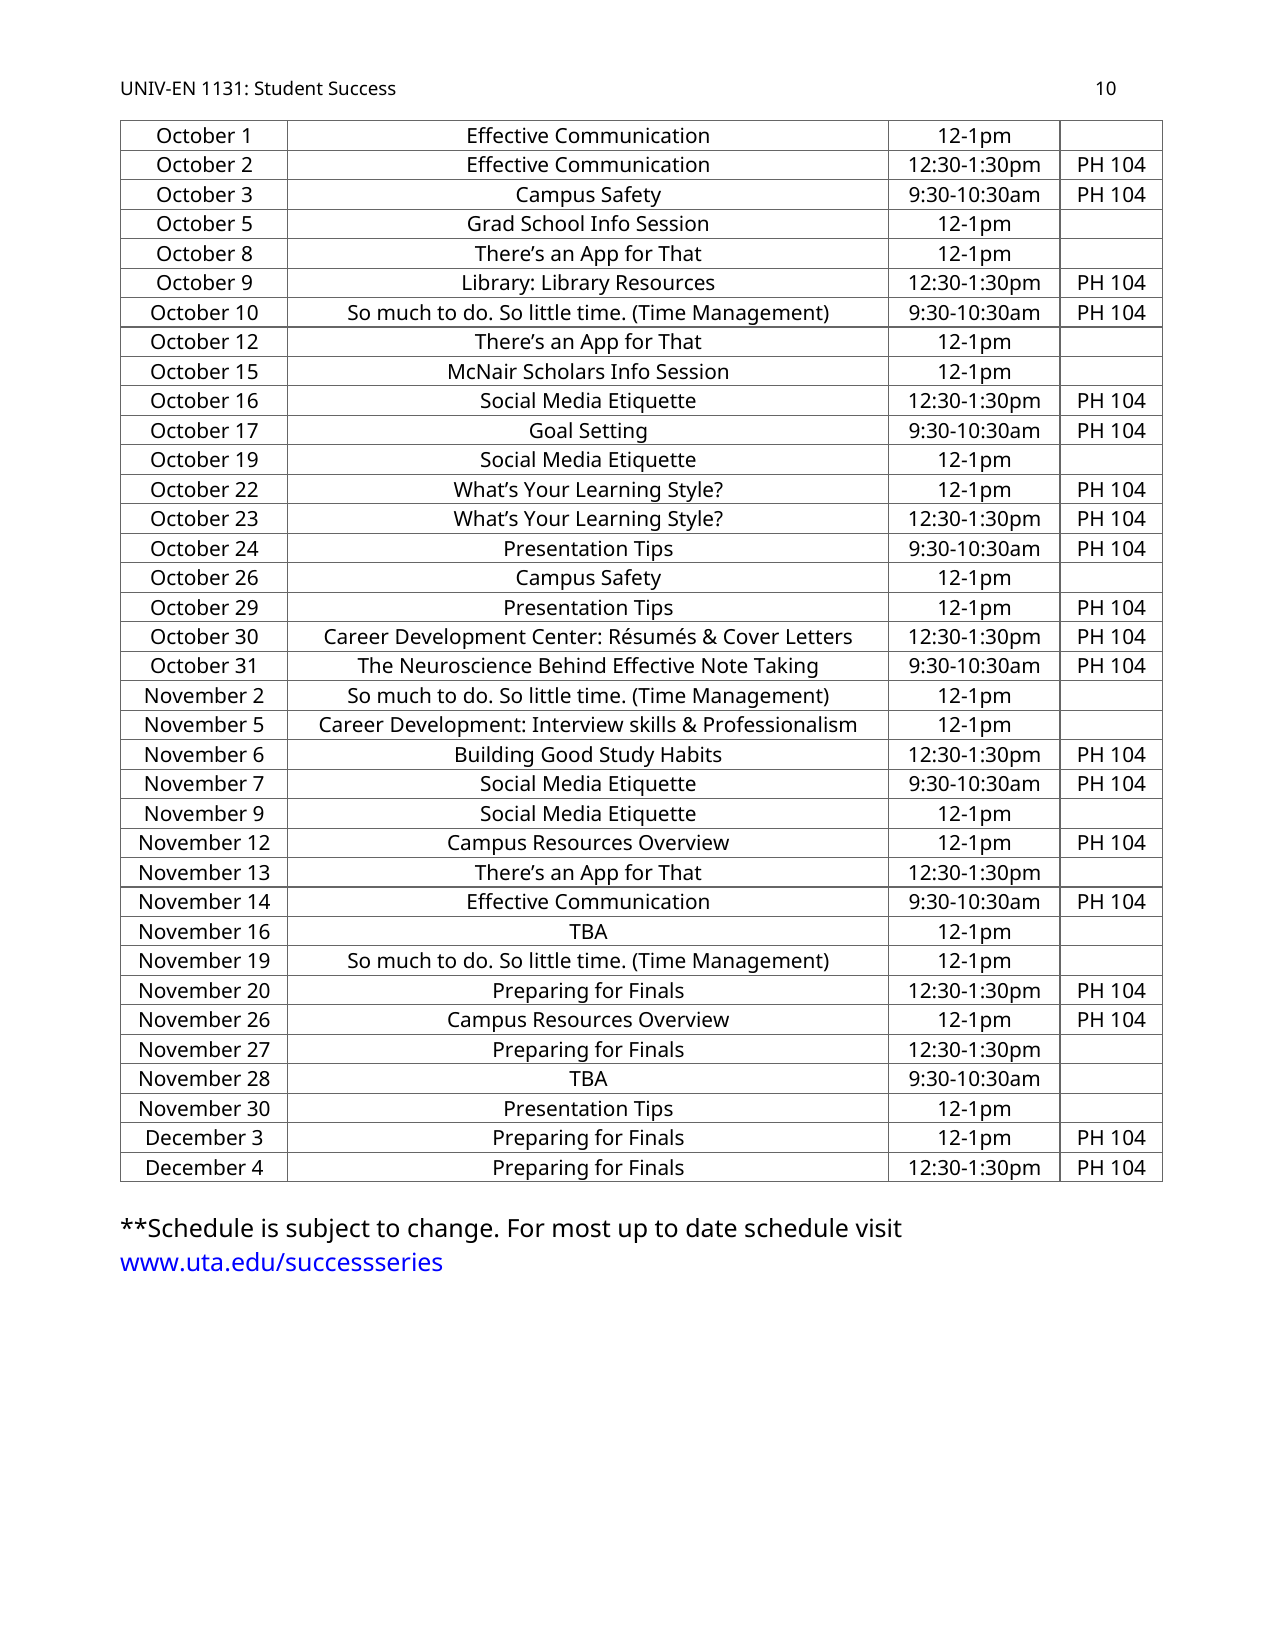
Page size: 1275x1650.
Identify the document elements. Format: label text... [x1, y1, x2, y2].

table_cell 9:30-10:30am [889, 888, 1059, 916]
table_cell October 26 [121, 563, 287, 592]
table_cell Social Media Etiquette [288, 445, 888, 474]
table_cell Presentation Tips [288, 1094, 888, 1122]
table_cell Preparing for Finals [288, 976, 888, 1004]
table_cell 12:30-1:30pm [889, 386, 1059, 415]
table_cell 12-1pm [889, 829, 1059, 857]
table_cell [1061, 121, 1162, 149]
table_cell There’s an App for That [288, 858, 888, 886]
table_cell [1061, 917, 1162, 945]
table_cell So much to do. So little time. (Time Management) [288, 298, 888, 326]
table_cell October 31 [121, 652, 287, 680]
table_cell October 9 [121, 269, 287, 297]
table_cell 12-1pm [889, 1094, 1059, 1122]
table_cell October 2 [121, 151, 287, 179]
table_cell [1061, 210, 1162, 238]
table_cell TBA [288, 1064, 888, 1093]
table_cell PH 104 [1061, 416, 1162, 444]
table_cell [1061, 711, 1162, 739]
table_cell PH 104 [1061, 386, 1162, 415]
table_cell [1061, 357, 1162, 385]
table_cell November 12 [121, 829, 287, 857]
table_cell There’s an App for That [288, 328, 888, 356]
table_cell So much to do. So little time. (Time Management) [288, 946, 888, 975]
table_cell Campus Safety [288, 563, 888, 592]
table_cell October 8 [121, 239, 287, 267]
table_cell [1061, 328, 1162, 356]
table_cell [1061, 946, 1162, 975]
table_cell 9:30-10:30am [889, 1064, 1059, 1093]
table_cell PH 104 [1061, 652, 1162, 680]
table_cell 12-1pm [889, 445, 1059, 474]
table_cell 12:30-1:30pm [889, 1035, 1059, 1063]
table_cell PH 104 [1061, 504, 1162, 533]
table_cell 12-1pm [889, 946, 1059, 975]
table_cell Preparing for Finals [288, 1123, 888, 1152]
table_cell What’s Your Learning Style? [288, 475, 888, 503]
table_cell October 30 [121, 622, 287, 651]
table_cell December 3 [121, 1123, 287, 1152]
table_cell PH 104 [1061, 534, 1162, 562]
table_cell 12:30-1:30pm [889, 269, 1059, 297]
table_cell [1061, 445, 1162, 474]
table_cell TBA [288, 917, 888, 945]
table_cell November 2 [121, 681, 287, 709]
table_cell October 29 [121, 593, 287, 621]
table_cell October 12 [121, 328, 287, 356]
table_cell Campus Resources Overview [288, 1005, 888, 1034]
table_cell 12-1pm [889, 593, 1059, 621]
table_cell 12:30-1:30pm [889, 622, 1059, 651]
table_cell 9:30-10:30am [889, 180, 1059, 208]
table_cell The Neuroscience Behind Effective Note Taking [288, 652, 888, 680]
table_cell October 1 [121, 121, 287, 149]
table_cell 12-1pm [889, 475, 1059, 503]
table_cell 9:30-10:30am [889, 416, 1059, 444]
table_cell November 14 [121, 888, 287, 916]
table_cell Goal Setting [288, 416, 888, 444]
table_cell Preparing for Finals [288, 1035, 888, 1063]
table_cell 12-1pm [889, 121, 1059, 149]
table_cell 12:30-1:30pm [889, 976, 1059, 1004]
table_cell PH 104 [1061, 888, 1162, 916]
table_cell November 26 [121, 1005, 287, 1034]
table_cell November 20 [121, 976, 287, 1004]
table_cell October 16 [121, 386, 287, 415]
table_cell [1061, 1094, 1162, 1122]
table_cell 9:30-10:30am [889, 534, 1059, 562]
table_cell 9:30-10:30am [889, 298, 1059, 326]
table_cell Social Media Etiquette [288, 386, 888, 415]
table_cell 12-1pm [889, 799, 1059, 827]
table_cell 12:30-1:30pm [889, 858, 1059, 886]
table_cell [1061, 858, 1162, 886]
table_cell October 17 [121, 416, 287, 444]
table_cell Campus Resources Overview [288, 829, 888, 857]
table_cell October 22 [121, 475, 287, 503]
table_cell 12:30-1:30pm [889, 740, 1059, 768]
table_cell 9:30-10:30am [889, 770, 1059, 798]
table_cell Career Development: Interview skills & Professionalism [288, 711, 888, 739]
table_cell McNair Scholars Info Session [288, 357, 888, 385]
table_cell Presentation Tips [288, 534, 888, 562]
table_cell PH 104 [1061, 298, 1162, 326]
table_cell October 10 [121, 298, 287, 326]
table_cell October 23 [121, 504, 287, 533]
table_cell PH 104 [1061, 1153, 1162, 1181]
table_cell 12-1pm [889, 681, 1059, 709]
table_cell What’s Your Learning Style? [288, 504, 888, 533]
table_cell November 6 [121, 740, 287, 768]
table_cell Social Media Etiquette [288, 770, 888, 798]
table_cell PH 104 [1061, 593, 1162, 621]
table_cell 12-1pm [889, 1123, 1059, 1152]
table_cell November 27 [121, 1035, 287, 1063]
table_cell PH 104 [1061, 829, 1162, 857]
table_cell Preparing for Finals [288, 1153, 888, 1181]
table_cell PH 104 [1061, 151, 1162, 179]
table_cell November 19 [121, 946, 287, 975]
table_cell Career Development Center: Résumés & Cover Letters [288, 622, 888, 651]
table_cell 12:30-1:30pm [889, 1153, 1059, 1181]
table_cell 12-1pm [889, 711, 1059, 739]
table_cell November 28 [121, 1064, 287, 1093]
table_cell There’s an App for That [288, 239, 888, 267]
table_cell November 9 [121, 799, 287, 827]
table_cell [1061, 563, 1162, 592]
table_cell Effective Communication [288, 888, 888, 916]
table_cell November 13 [121, 858, 287, 886]
table_cell PH 104 [1061, 622, 1162, 651]
table_cell Building Good Study Habits [288, 740, 888, 768]
table_cell 12-1pm [889, 917, 1059, 945]
table_cell [1061, 239, 1162, 267]
table_cell 12:30-1:30pm [889, 504, 1059, 533]
table_cell October 15 [121, 357, 287, 385]
table_cell Grad School Info Session [288, 210, 888, 238]
table_cell 12:30-1:30pm [889, 151, 1059, 179]
table_cell Social Media Etiquette [288, 799, 888, 827]
table_cell November 7 [121, 770, 287, 798]
table_cell [1061, 681, 1162, 709]
table_cell PH 104 [1061, 475, 1162, 503]
table_cell November 30 [121, 1094, 287, 1122]
table_cell 9:30-10:30am [889, 652, 1059, 680]
table_cell Library: Library Resources [288, 269, 888, 297]
table_cell PH 104 [1061, 180, 1162, 208]
table_cell [1061, 1035, 1162, 1063]
table_cell 12-1pm [889, 239, 1059, 267]
table_cell [1061, 799, 1162, 827]
text **Schedule is subject to change. For most up to date schedule visit www.uta.edu/successseries [120, 1211, 1155, 1279]
table_cell November 16 [121, 917, 287, 945]
table_cell PH 104 [1061, 976, 1162, 1004]
table_cell 12-1pm [889, 357, 1059, 385]
table_cell 12-1pm [889, 563, 1059, 592]
table_cell PH 104 [1061, 770, 1162, 798]
table_cell [1061, 1064, 1162, 1093]
table_cell PH 104 [1061, 1123, 1162, 1152]
table_cell So much to do. So little time. (Time Management) [288, 681, 888, 709]
table_cell 12-1pm [889, 210, 1059, 238]
table_cell PH 104 [1061, 740, 1162, 768]
table_cell October 24 [121, 534, 287, 562]
table_cell October 5 [121, 210, 287, 238]
table_cell PH 104 [1061, 1005, 1162, 1034]
table_cell 12-1pm [889, 1005, 1059, 1034]
table_cell 12-1pm [889, 328, 1059, 356]
table_cell December 4 [121, 1153, 287, 1181]
table_cell Campus Safety [288, 180, 888, 208]
table_cell Presentation Tips [288, 593, 888, 621]
table_cell Effective Communication [288, 121, 888, 149]
table_cell Effective Communication [288, 151, 888, 179]
table_cell October 19 [121, 445, 287, 474]
table_cell PH 104 [1061, 269, 1162, 297]
table_cell November 5 [121, 711, 287, 739]
table_cell October 3 [121, 180, 287, 208]
